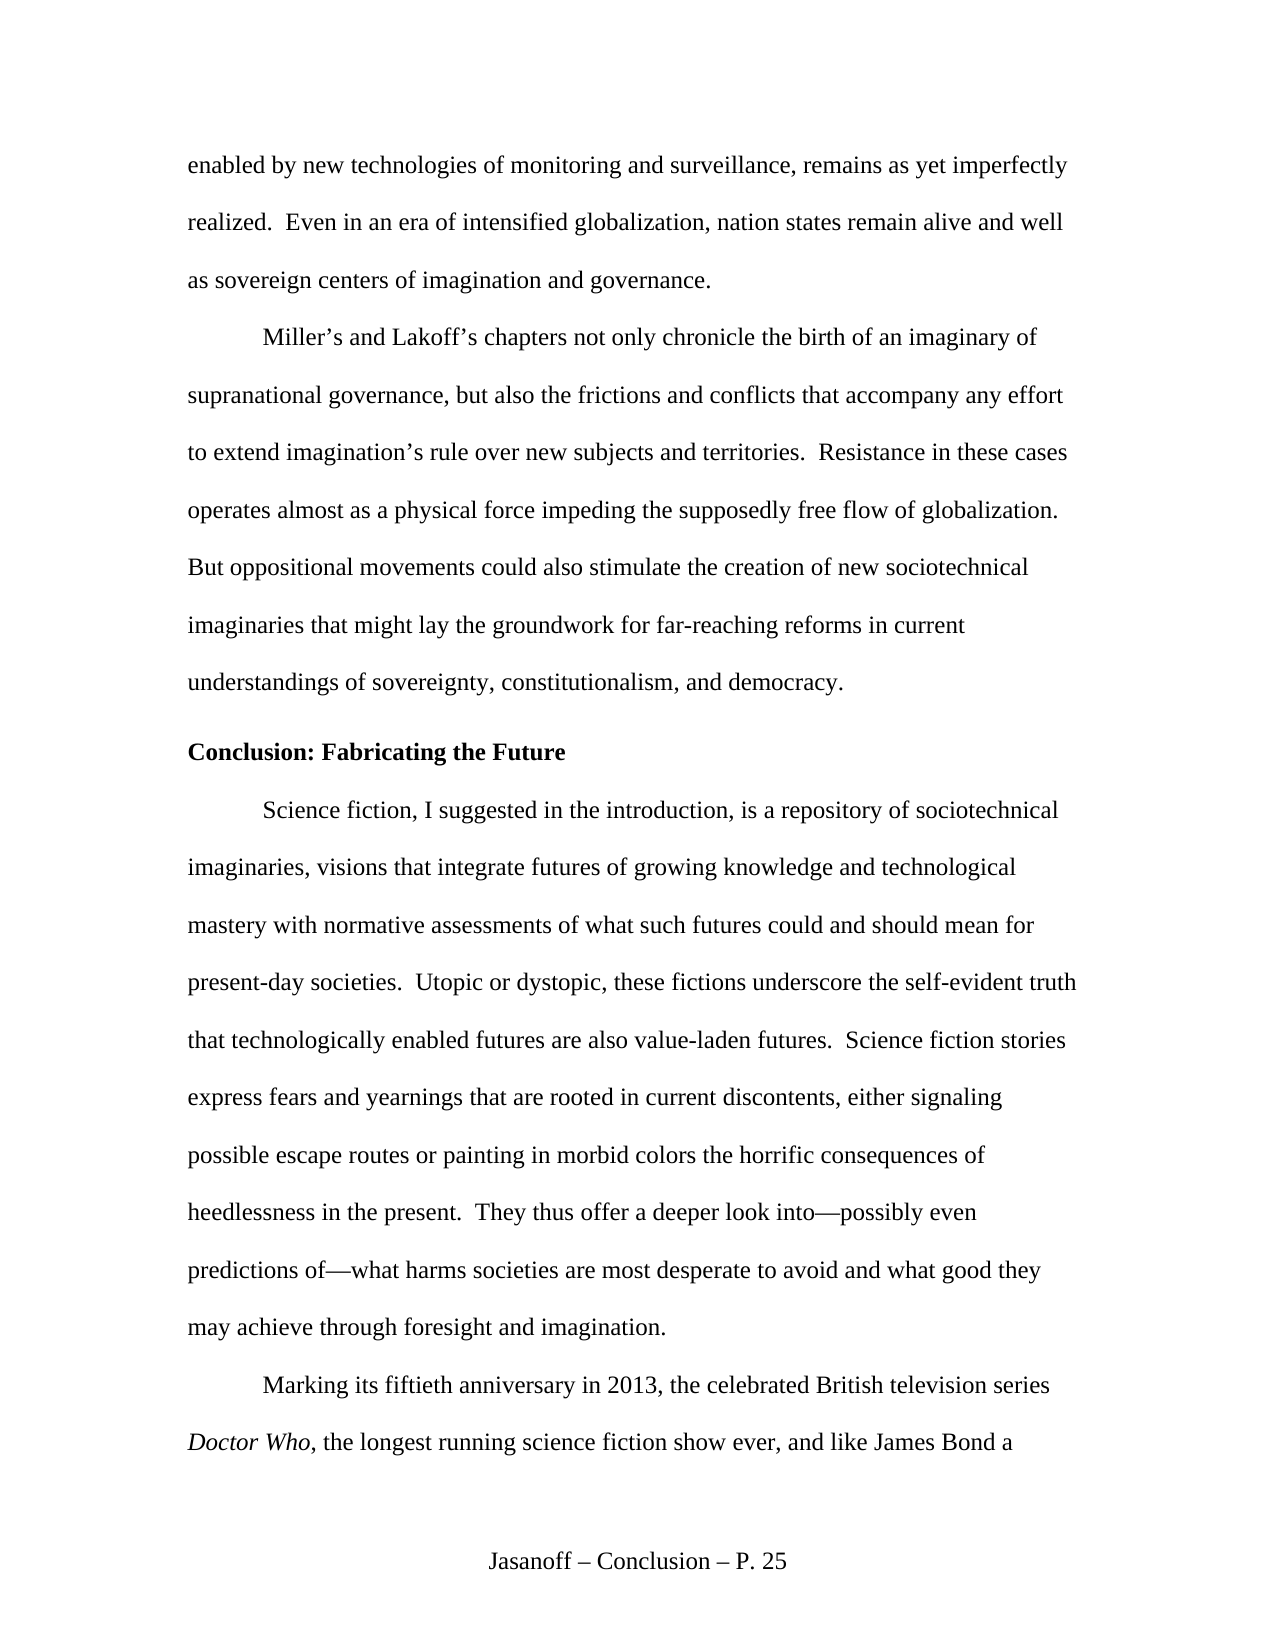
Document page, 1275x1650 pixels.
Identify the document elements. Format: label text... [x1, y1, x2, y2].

text Science fiction, I suggested in the introduction, is a repository of sociotechnical imaginaries, visions that integrate futures of growing knowledge and technological mastery with normative assessments of what such futures could and should mean for present-day societies. Utopic or dystopic, these fictions underscore the self-evident truth that technologically enabled futures are also value-laden futures. Science fiction stories express fears and yearnings that are rooted in current discontents, either signaling possible escape routes or painting in morbid colors the horrific consequences of heedlessness in the present. They thus offer a deeper look into—possibly even predictions of—what harms societies are most desperate to avoid and what good they may achieve through foresight and imagination. [187, 795, 1087, 1341]
text Miller’s and Lakoff’s chapters not only chronicle the birth of an imaginary of supranational governance, but also the frictions and conflicts that accompany any effort to extend imagination’s rule over new subjects and territories. Resistance in these cases operates almost as a physical force impeding the supposedly free flow of globalization. But oppositional movements could also stimulate the creation of new sociotechnical imaginaries that might lay the groundwork for far-reaching reforms in current understandings of sovereignty, constitutionalism, and democracy. [187, 322, 1087, 696]
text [187, 1370, 1087, 1456]
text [187, 150, 1087, 294]
text Conclusion: Fabricating the Future [187, 737, 1087, 766]
